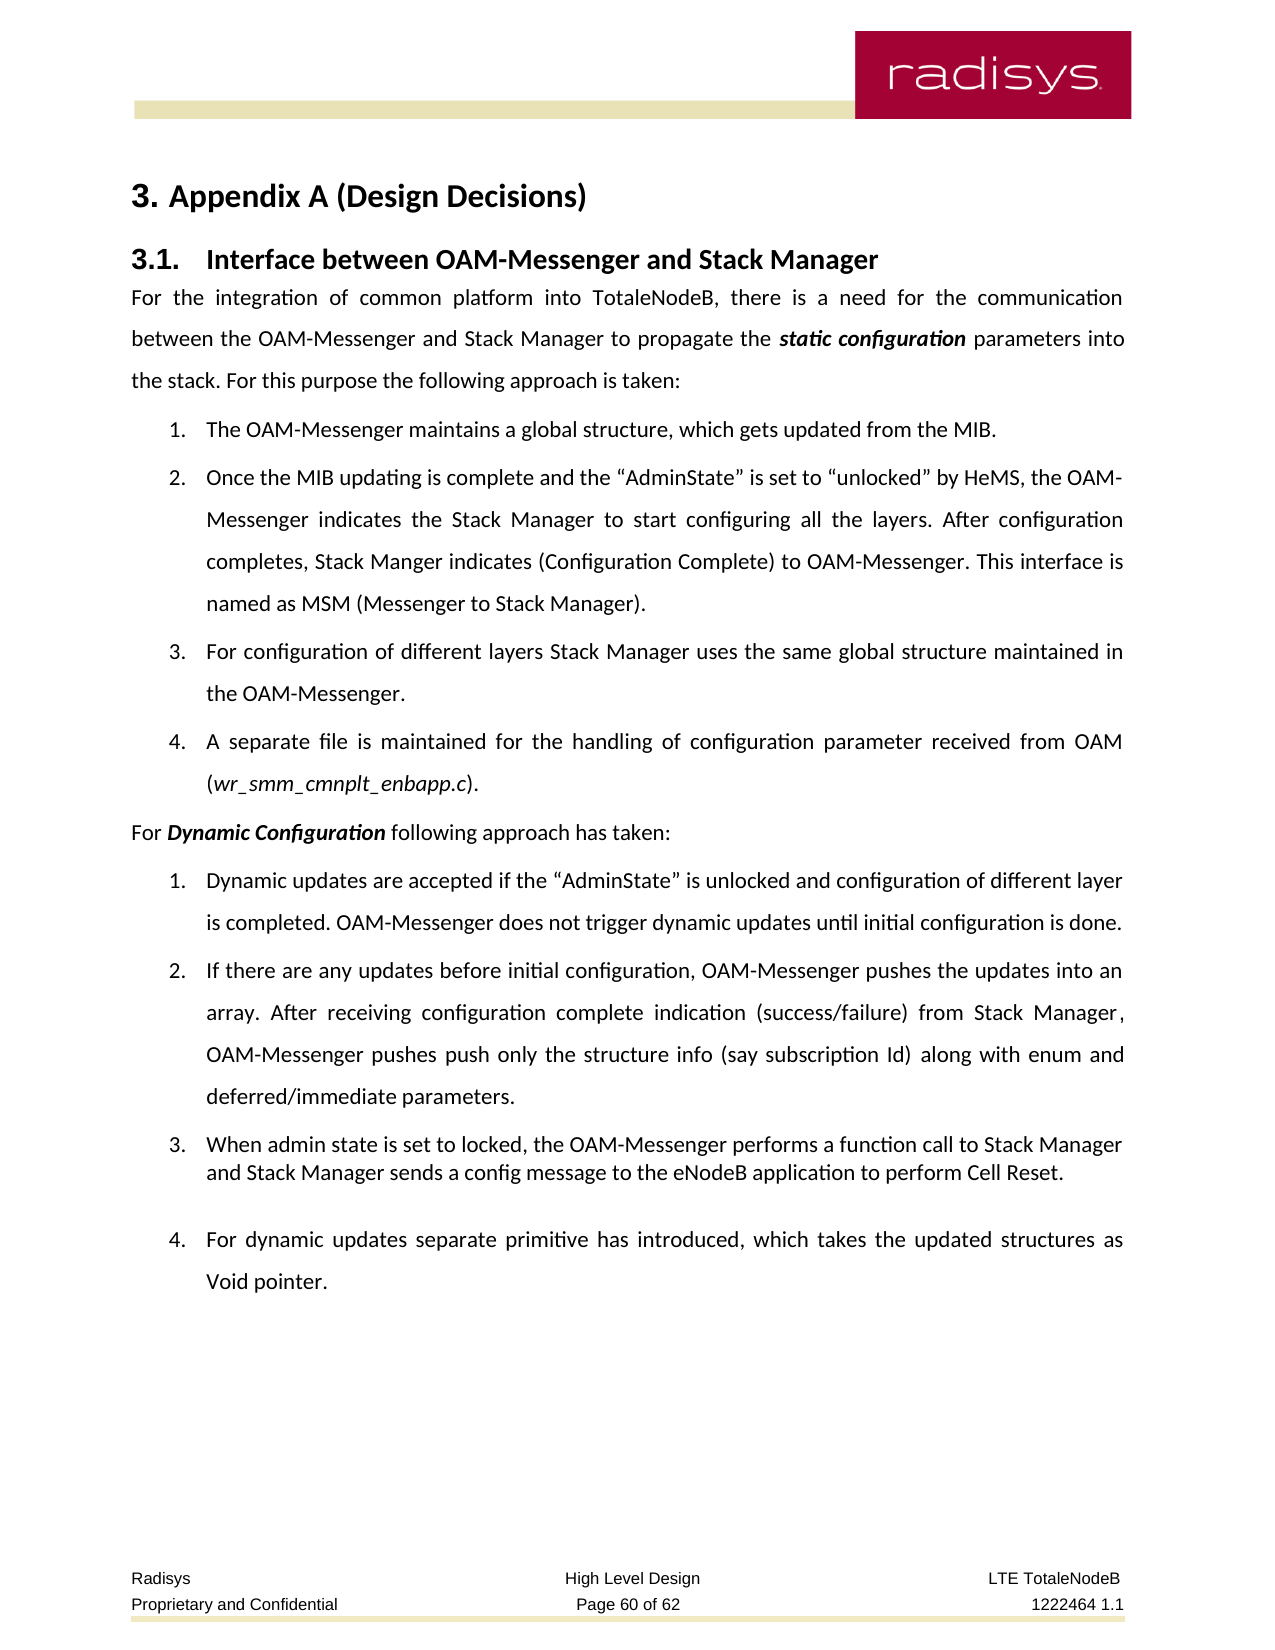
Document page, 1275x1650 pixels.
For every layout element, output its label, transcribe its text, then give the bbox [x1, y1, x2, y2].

list Once the MIB updating is complete and the “AdminState” is set to “unlocked” by HeMS, the OAM-Messenger indicates the Stack Manager to start configuring all the layers. After configuration completes, Stack Manger indicates (Configuration Complete) to OAM-Messenger. This interface is named as MSM (Messenger to Stack Manager). [169, 463, 1125, 617]
list Dynamic updates are accepted if the “AdminState” is unlocked and configuration of different layer is completed. OAM-Messenger does not trigger dynamic updates until initial configuration is done. [169, 866, 1125, 936]
picture [134, 31, 1132, 119]
list For configuration of different layers Stack Manager uses the same global structure maintained in the OAM-Messenger. [169, 637, 1125, 707]
subtitle Appendix A (Design Decisions) [131, 175, 1125, 216]
list When admin state is set to locked, the OAM-Messenger performs a function call to Stack Manager and Stack Manager sends a config message to the eNodeB application to perform Cell Reset. [169, 1130, 1125, 1186]
list The OAM-Messenger maintains a global structure, which gets updated from the MIB. [169, 415, 1125, 443]
text For the integration of common platform into TotaleNodeB, there is a need for the communication between the OAM-Messenger and Stack Manager to propagate the static configuration parameters into the stack. For this purpose the following approach is taken: [131, 283, 1125, 394]
list For dynamic updates separate primitive has introduced, which takes the updated structures as Void pointer. [169, 1225, 1125, 1295]
subtitle Interface between OAM-Messenger and Stack Manager [131, 241, 1125, 276]
text For Dynamic Configuration following approach has taken: [131, 818, 1125, 846]
list If there are any updates before initial configuration, OAM-Messenger pushes the updates into an array. After receiving configuration complete indication (success/failure) from Stack Manager, OAM-Messenger pushes push only the structure info (say subscription Id) along with enum and deferred/immediate parameters. [169, 956, 1125, 1110]
list A separate file is maintained for the handling of configuration parameter received from OAM (wr_smm_cmnplt_enbapp.c). [169, 727, 1125, 797]
